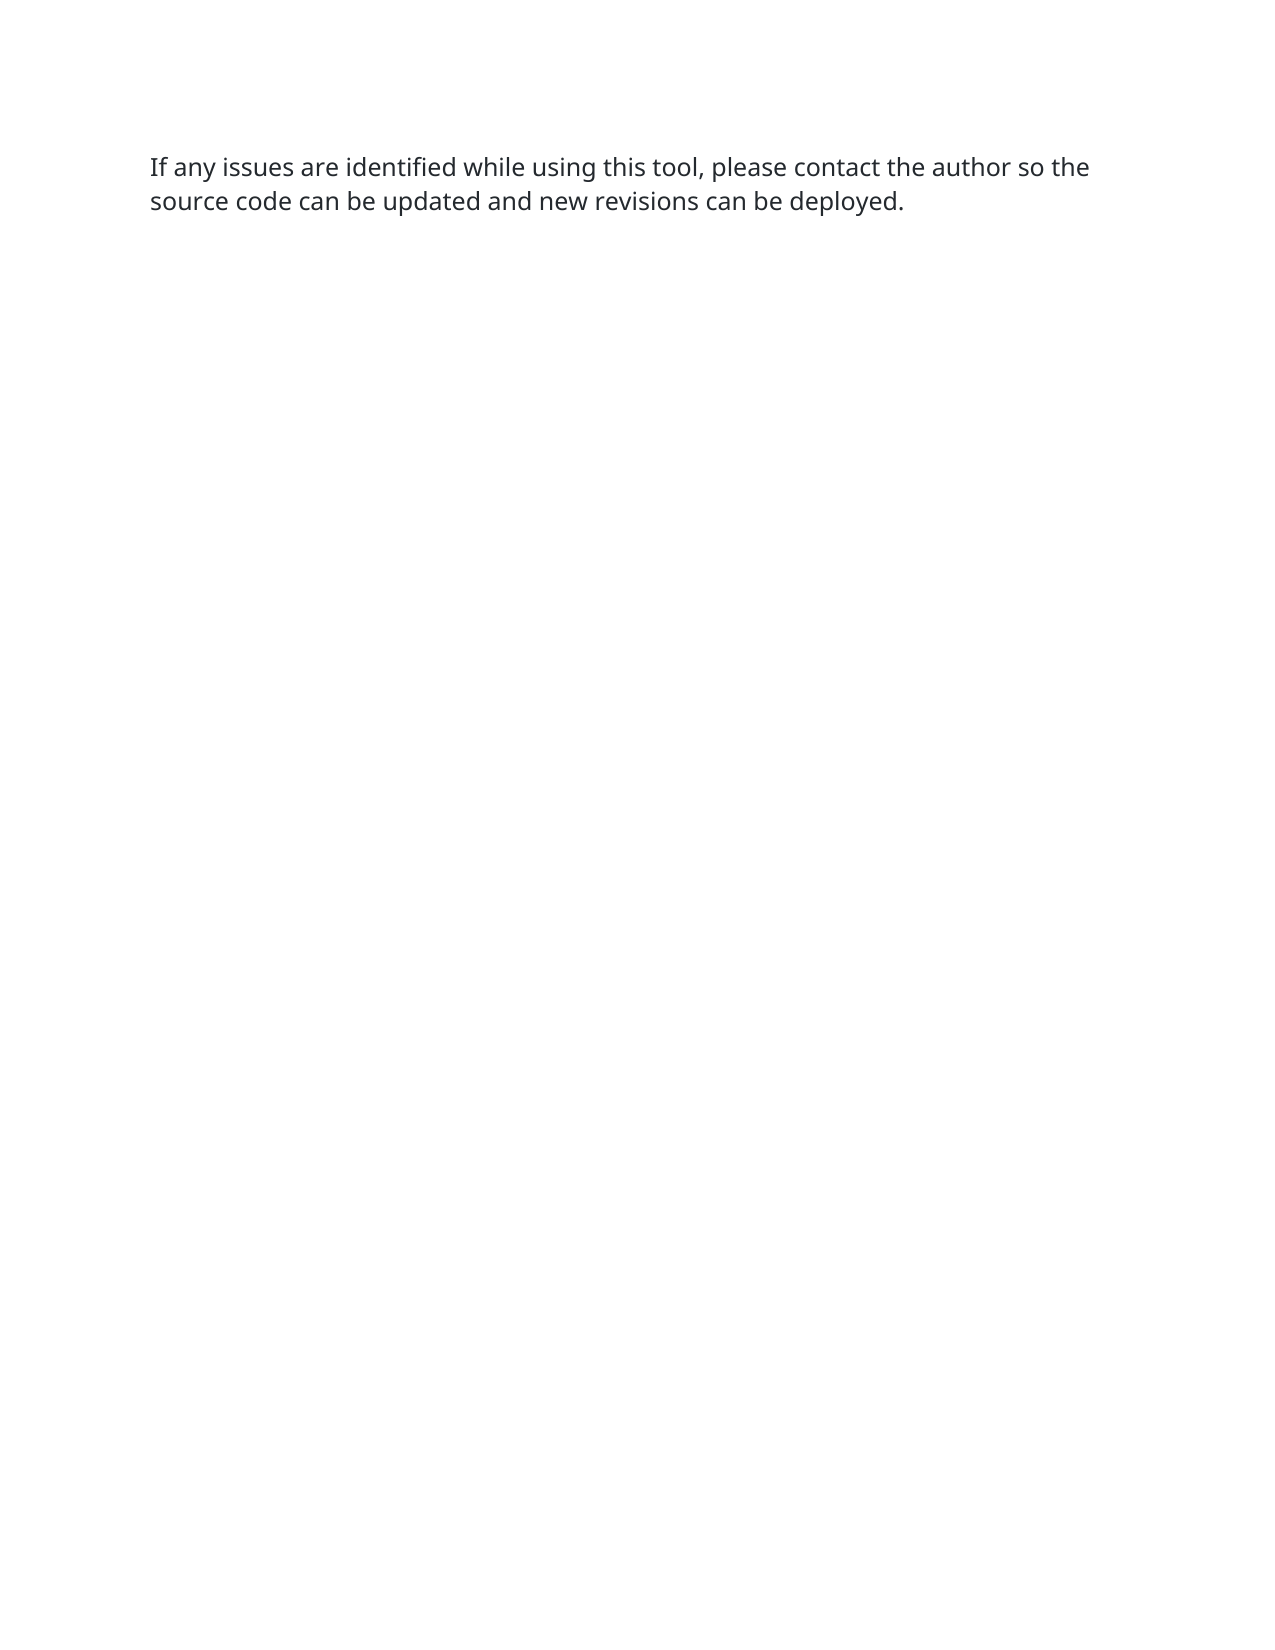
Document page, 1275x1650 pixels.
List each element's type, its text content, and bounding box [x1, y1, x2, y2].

text If any issues are identified while using this tool, please contact the author so the source code can be updated and new revisions can be deployed. [150, 150, 1125, 218]
